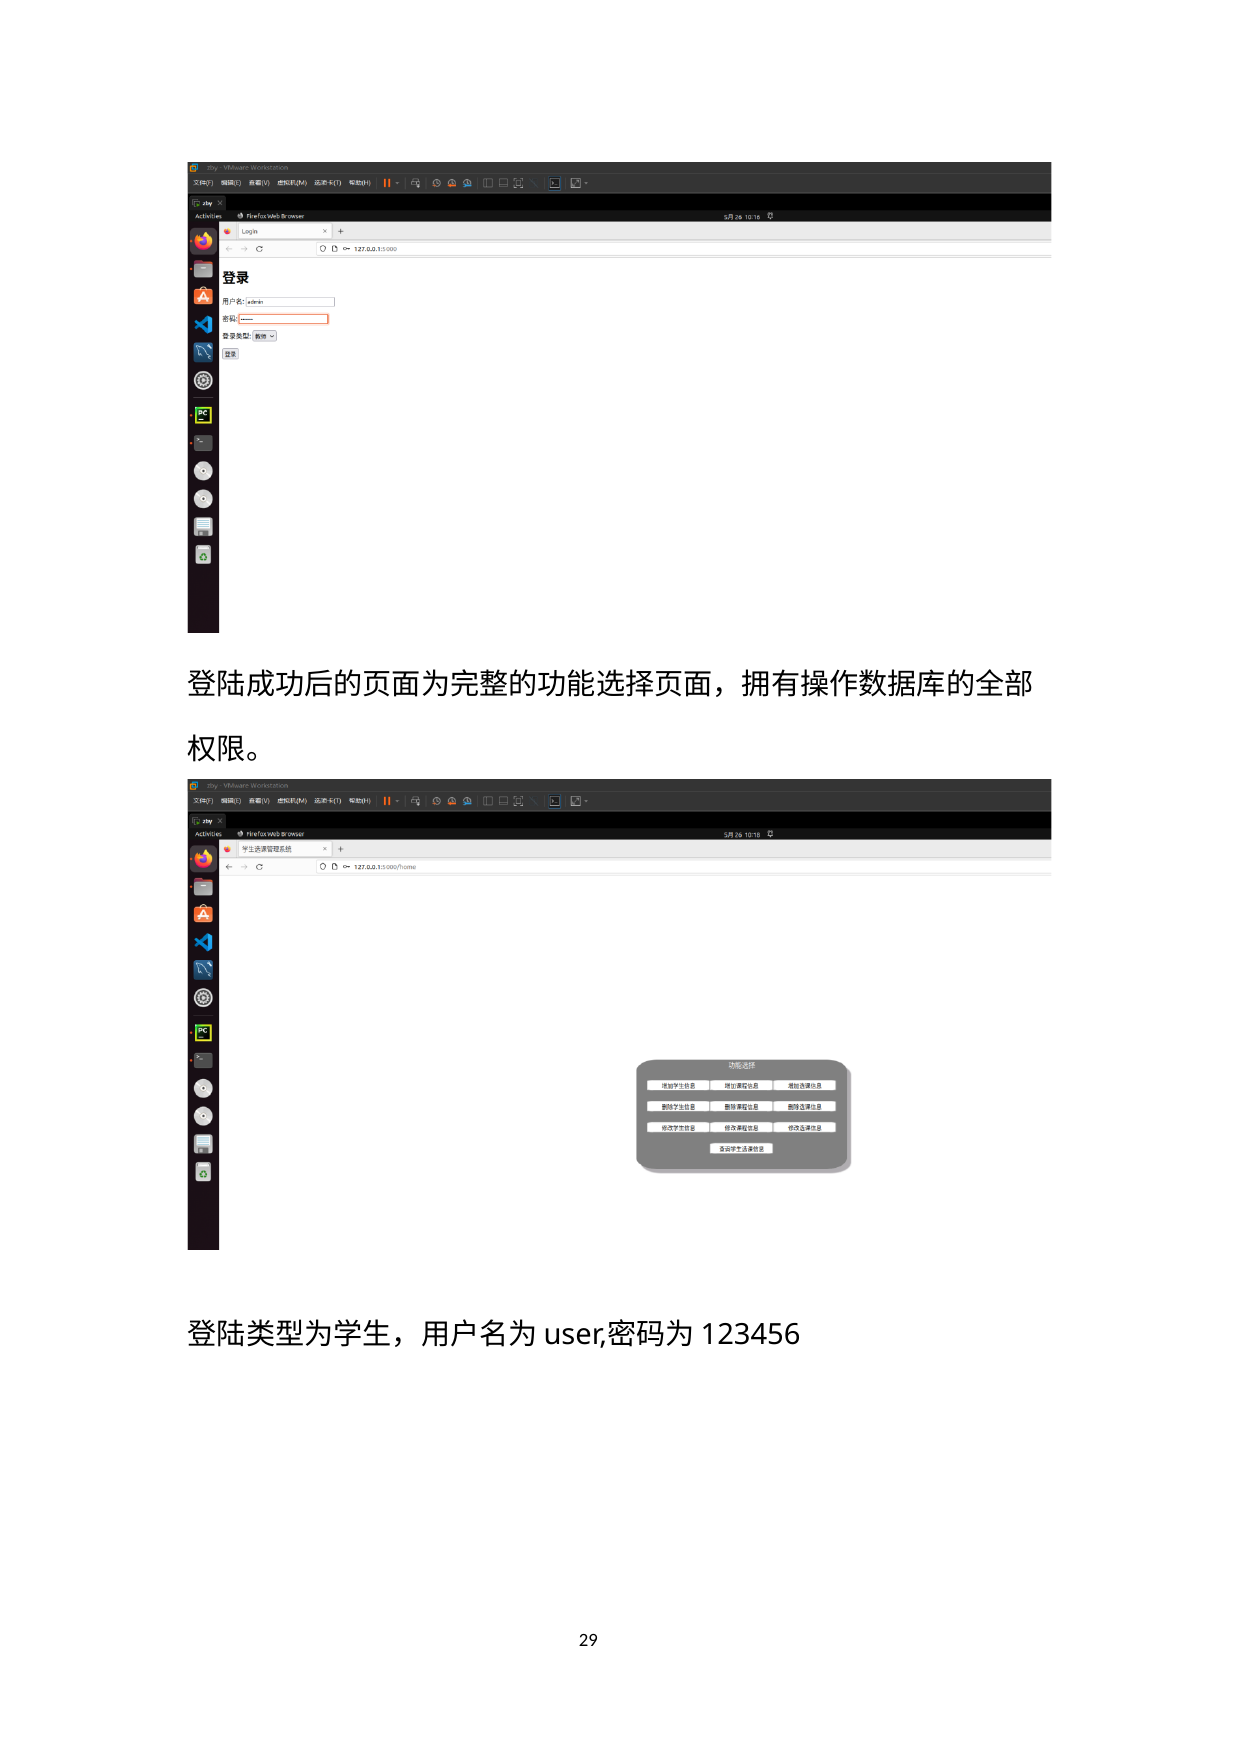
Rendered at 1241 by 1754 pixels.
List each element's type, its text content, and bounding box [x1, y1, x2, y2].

text 登陆类型为学生，用户名为user,密码为123456 [187, 1299, 1053, 1364]
text 登陆成功后的页面为完整的功能选择页面，拥有操作数据库的全部权限。 [187, 649, 1053, 779]
picture [187, 162, 1052, 633]
picture [187, 779, 1052, 1250]
